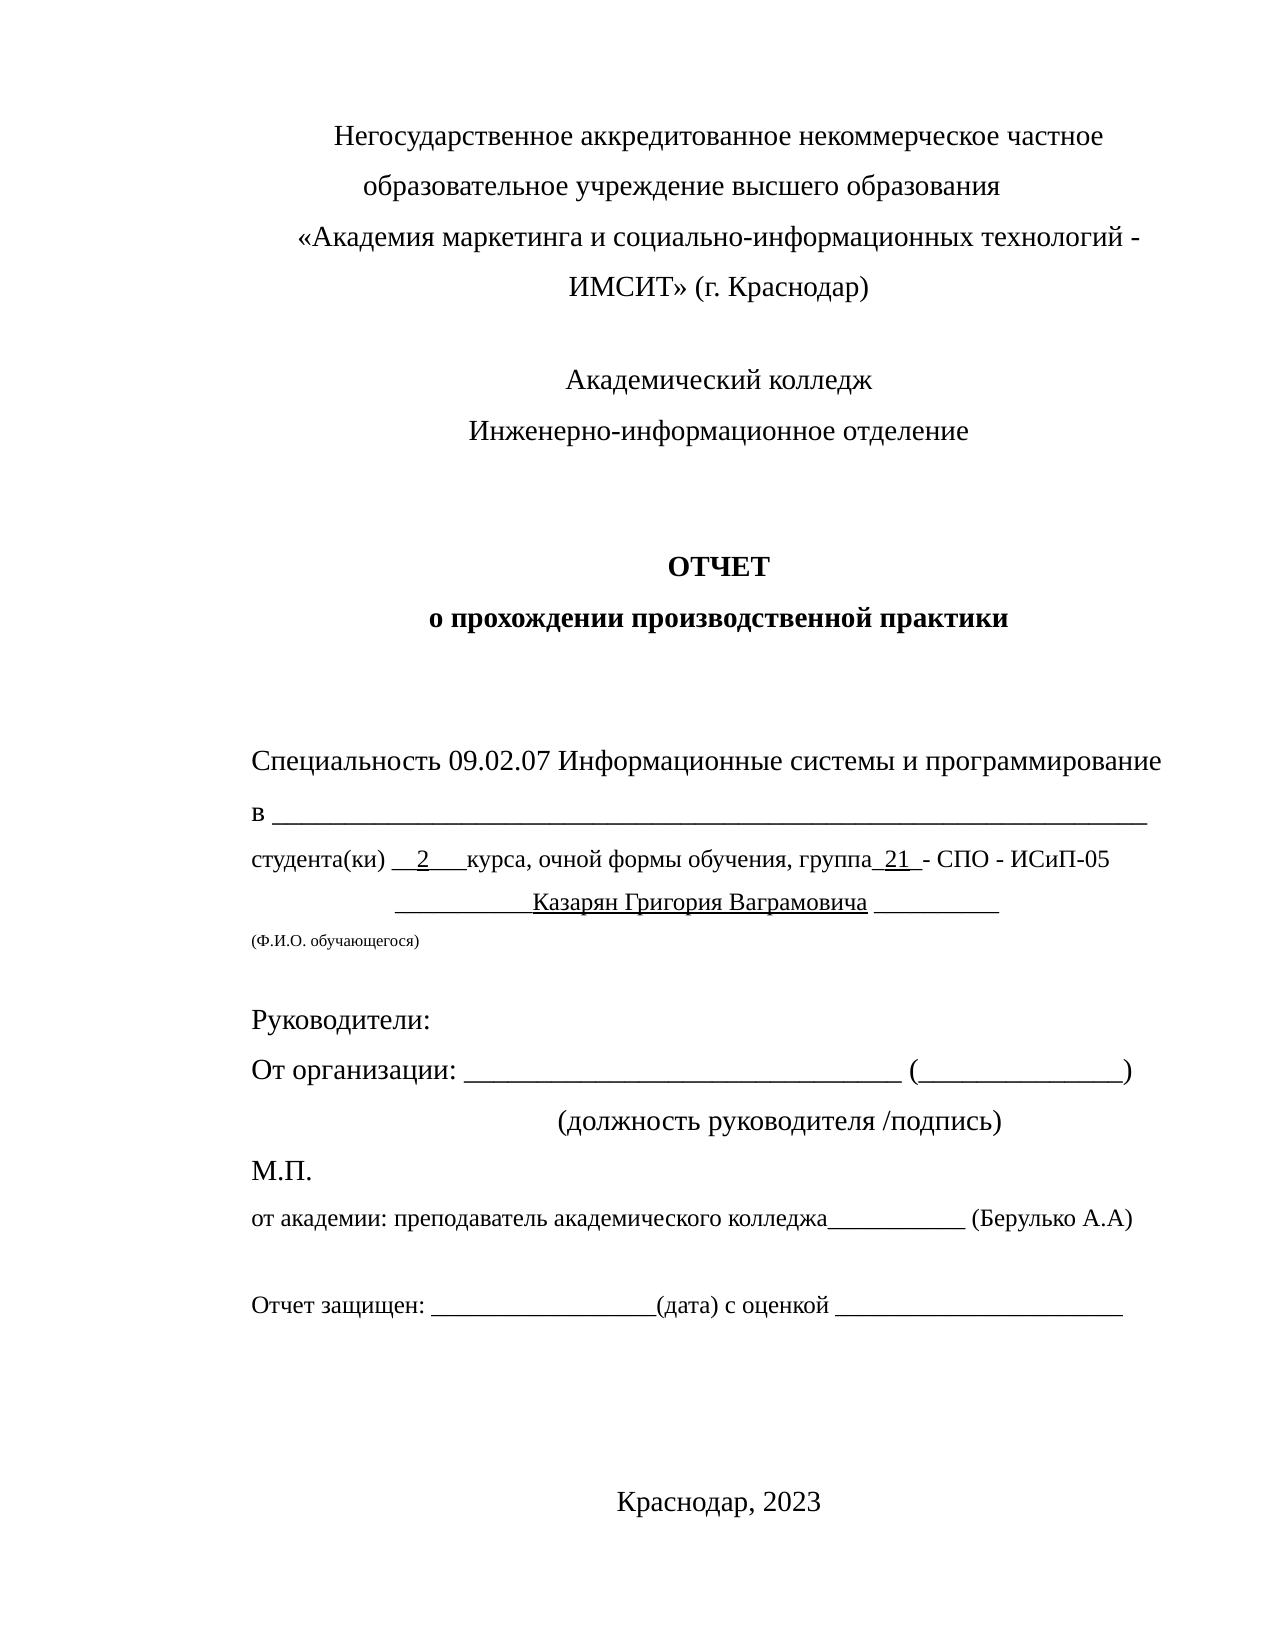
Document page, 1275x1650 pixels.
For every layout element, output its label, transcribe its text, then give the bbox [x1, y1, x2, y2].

text Краснодар, 2023 [177, 1484, 1186, 1517]
text студента(ки) __2___курса, очной формы обучения, группа_21_- СПО - ИСиП-05 [177, 844, 1186, 873]
text от академии: преподаватель академического колледжа___________ (Берулько А.А) [177, 1203, 1186, 1232]
text в ____________________________________________________________ [177, 794, 1186, 827]
text ___________Казарян Григория Ваграмовича __________ [177, 887, 1186, 916]
text От организации: ______________________________ (______________) [177, 1052, 1186, 1086]
text М.П. [177, 1153, 1186, 1187]
text Специальность 09.02.07 Информационные системы и программирование [177, 743, 1186, 777]
text «Академия маркетинга и социально-информационных технологий - [177, 219, 1186, 252]
text (должность руководителя /подпись) [177, 1103, 1186, 1136]
text Инженерно-информационное отделение [177, 413, 1186, 446]
text Негосударственное аккредитованное некоммерческое частное образовательное учреждение высшего образования [177, 118, 1186, 202]
text Академический колледж [177, 362, 1186, 396]
text Руководители: [177, 1002, 1186, 1036]
text ОТЧЕТ [177, 549, 1186, 583]
text о прохождении производственной практики [177, 600, 1186, 633]
text Отчет защищен: __________________(дата) с оценкой _______________________ [177, 1290, 1186, 1318]
text (Ф.И.О. обучающегося) [177, 930, 1186, 949]
text ИМСИТ» (г. Краснодар) [177, 269, 1186, 303]
